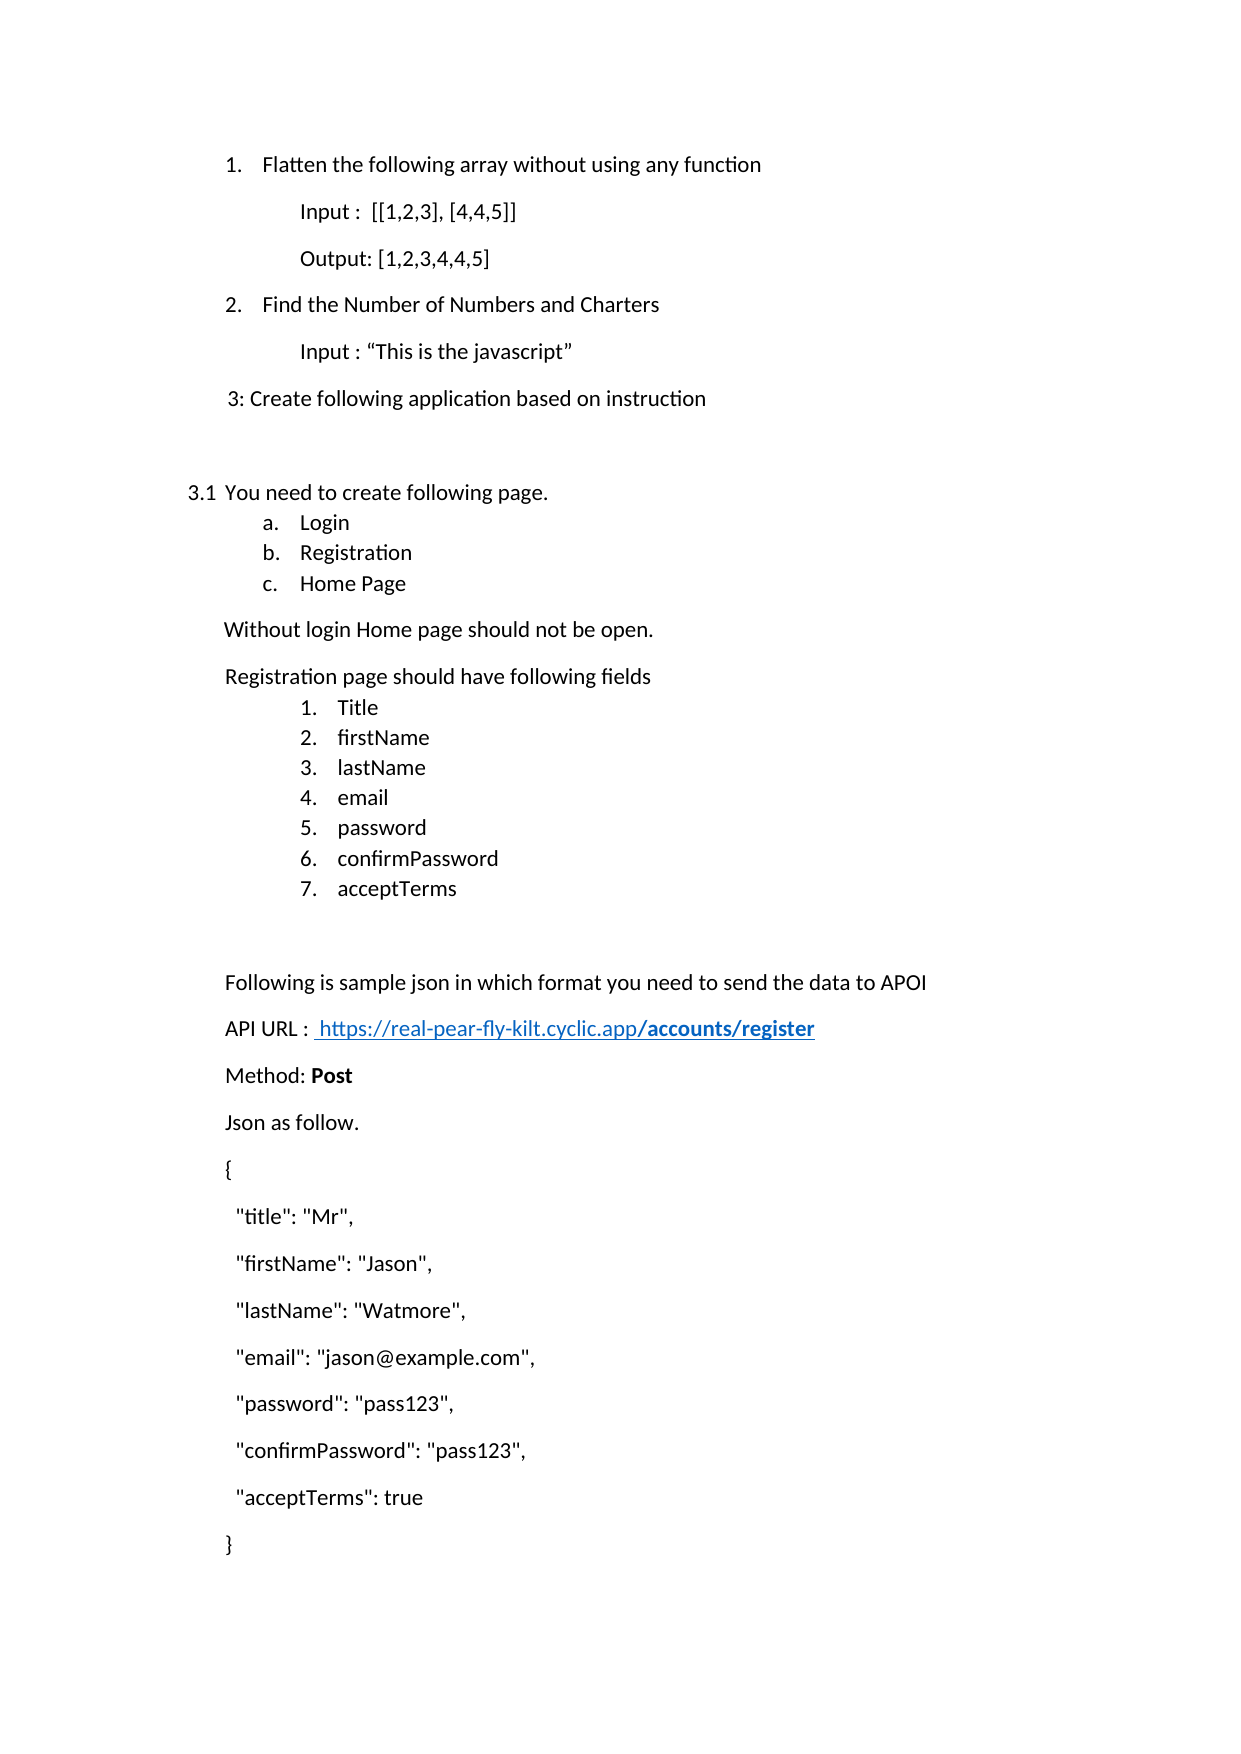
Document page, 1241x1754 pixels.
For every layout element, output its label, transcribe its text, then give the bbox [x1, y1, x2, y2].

text "title": "Mr", [225, 1202, 1090, 1230]
list firstName [300, 723, 1090, 751]
list confirmPassword [300, 844, 1090, 872]
text "acceptTerms": true [225, 1483, 1090, 1511]
text Output: [1,2,3,4,4,5] [300, 244, 1090, 272]
text "password": "pass123", [225, 1389, 1090, 1418]
list password [300, 813, 1090, 842]
text API URL : https://real-pear-fly-kilt.cyclic.app/accounts/register [225, 1014, 1090, 1043]
list Flatten the following array without using any function [225, 150, 1090, 178]
text "lastName": "Watmore", [225, 1296, 1090, 1324]
list acceptTerms [300, 874, 1090, 902]
list Registration [262, 538, 1090, 567]
list Home Page [262, 569, 1090, 597]
list Title [300, 693, 1090, 721]
list You need to create following page. [187, 478, 1090, 506]
list email [300, 783, 1090, 811]
text "confirmPassword": "pass123", [225, 1436, 1090, 1464]
text Input : “This is the javascript” [300, 337, 1090, 366]
text "email": "jason@example.com", [225, 1343, 1090, 1371]
list Login [262, 508, 1090, 536]
text Input : [[1,2,3], [4,4,5]] [300, 197, 1090, 225]
list Find the Number of Numbers and Charters [225, 291, 1090, 319]
list lastName [300, 753, 1090, 781]
text 3: Create following application based on instruction [150, 384, 1090, 412]
text Json as follow. [225, 1108, 1090, 1136]
text } [225, 1530, 1090, 1558]
text { [225, 1155, 1090, 1183]
text Method: Post [225, 1061, 1090, 1089]
list Registration page should have following fields [225, 662, 1090, 691]
text Without login Home page should not be open. [187, 616, 1090, 644]
text "firstName": "Jason", [225, 1249, 1090, 1277]
text Following is sample json in which format you need to send the data to APOI [225, 968, 1090, 996]
